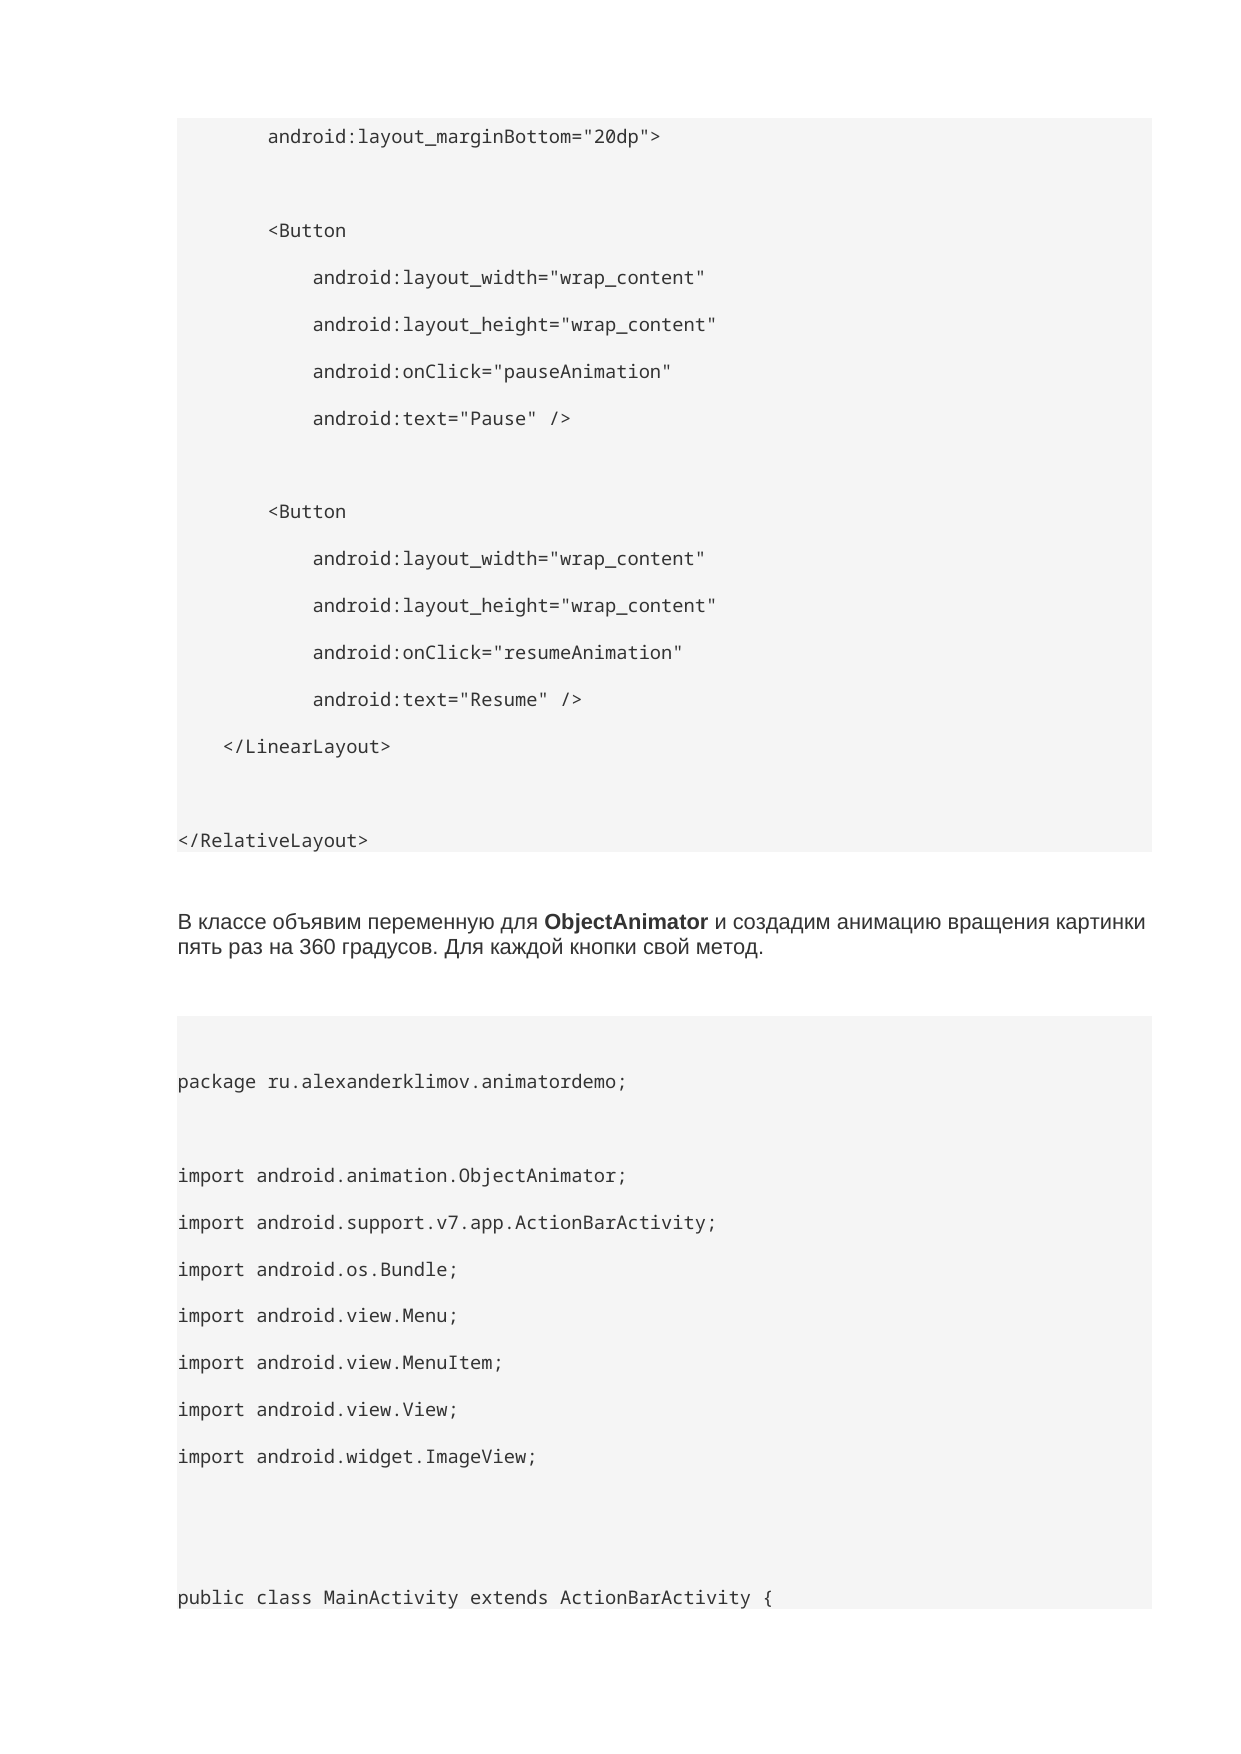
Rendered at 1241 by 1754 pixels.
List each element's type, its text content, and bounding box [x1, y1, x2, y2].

text </LinearLayout> [177, 727, 1152, 759]
text public class MainActivity extends ActionBarActivity { [177, 1578, 1152, 1609]
text <Button [177, 212, 1152, 243]
text android:layout_width="wrap_content" [177, 540, 1152, 571]
text import android.view.Menu; [177, 1297, 1152, 1328]
text android:text="Resume" /> [177, 681, 1152, 712]
text android:onClick="resumeAnimation" [177, 634, 1152, 665]
text import android.support.v7.app.ActionBarActivity; [177, 1203, 1152, 1234]
text android:layout_marginBottom="20dp"> [177, 118, 1152, 149]
text android:layout_height="wrap_content" [177, 306, 1152, 337]
text import android.os.Bundle; [177, 1250, 1152, 1281]
text В классе объявим переменную для ObjectAnimator и создадим анимацию вращения картинки пять раз на 360 градусов. Для каждой кнопки свой метод. [177, 909, 1152, 959]
text android:onClick="pauseAnimation" [177, 352, 1152, 384]
text import android.view.View; [177, 1391, 1152, 1422]
text android:layout_height="wrap_content" [177, 587, 1152, 618]
text android:text="Pause" /> [177, 399, 1152, 431]
text import android.widget.ImageView; [177, 1438, 1152, 1469]
text import android.animation.ObjectAnimator; [177, 1156, 1152, 1188]
text <Button [177, 493, 1152, 524]
text android:layout_width="wrap_content" [177, 259, 1152, 290]
text </RelativeLayout> [177, 821, 1152, 852]
text import android.view.MenuItem; [177, 1344, 1152, 1375]
text package ru.alexanderklimov.animatordemo; [177, 1063, 1152, 1094]
